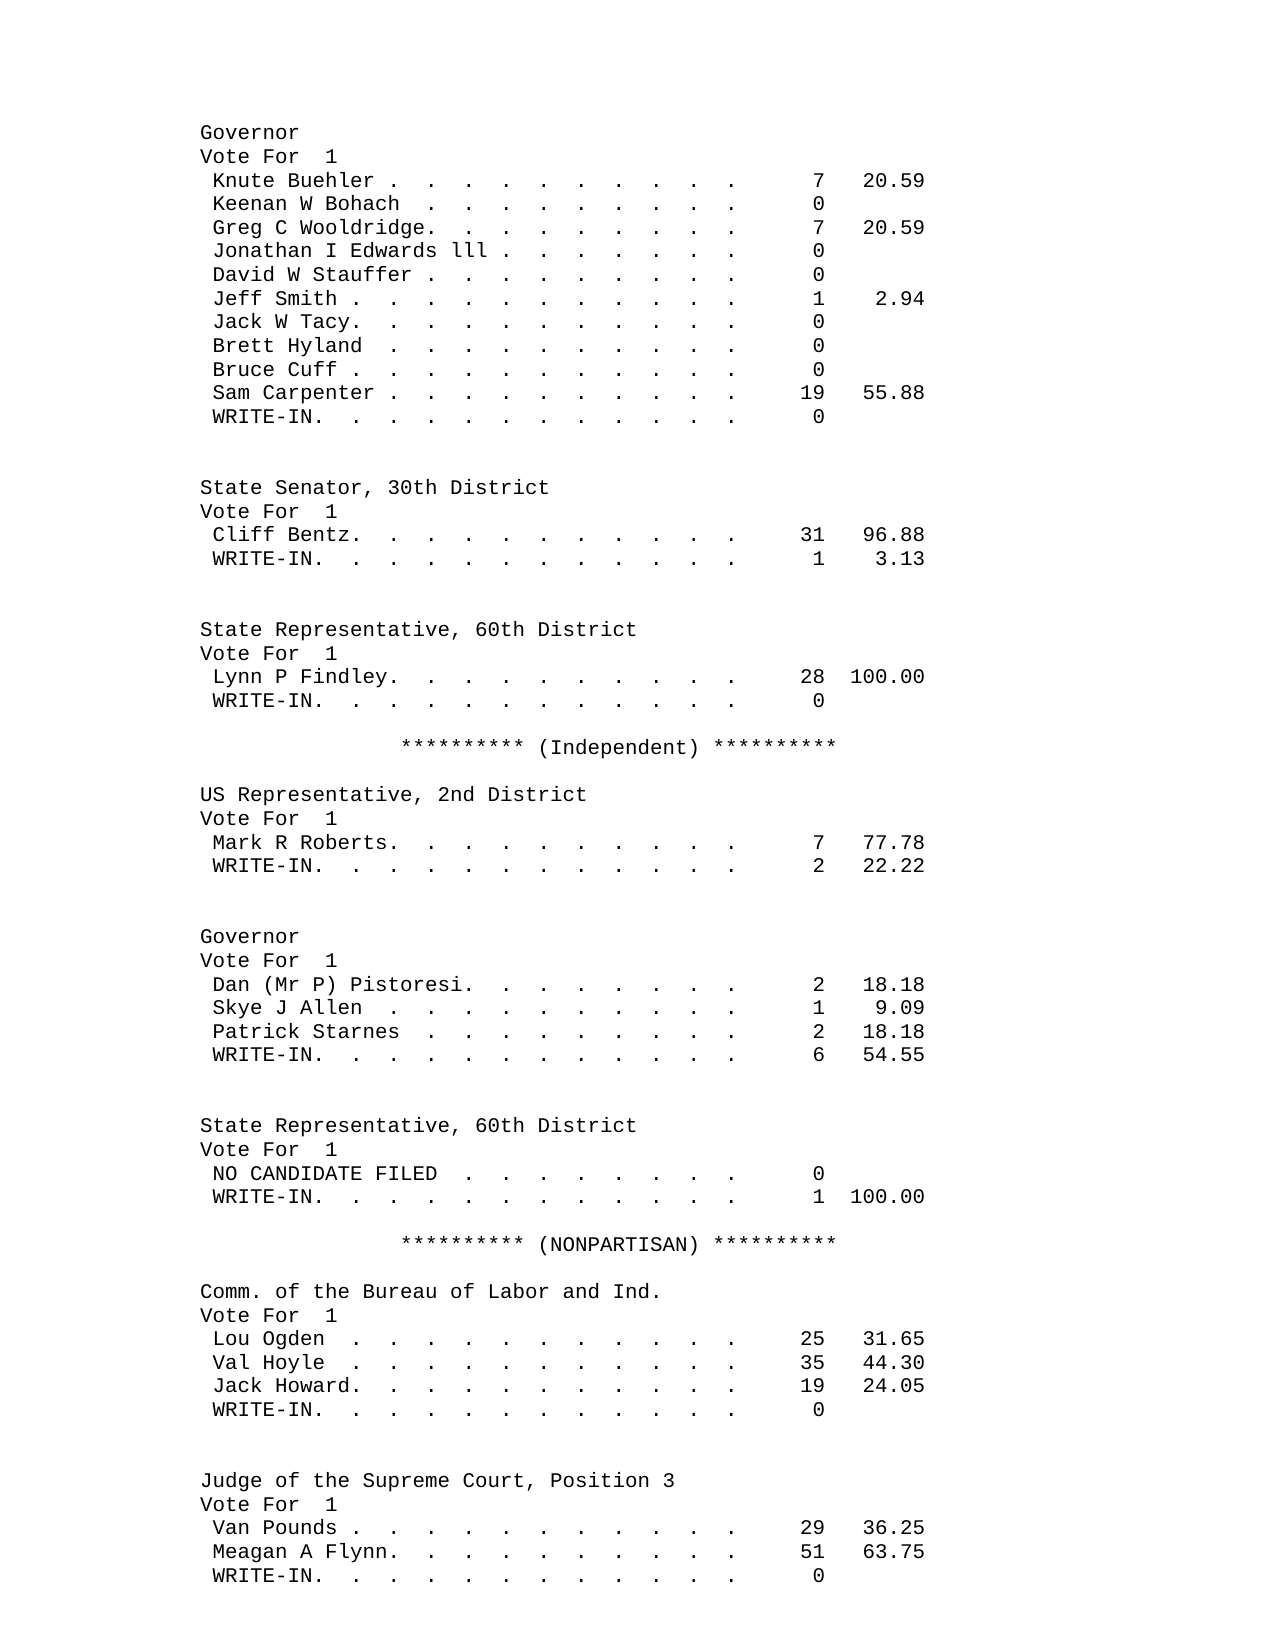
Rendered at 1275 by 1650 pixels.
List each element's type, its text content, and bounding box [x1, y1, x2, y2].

text WRITE-IN. . . . . . . . . . . . 0 [75, 1399, 1200, 1423]
text WRITE-IN. . . . . . . . . . . . 0 [75, 406, 1200, 430]
text Vote For 1 [75, 1304, 1200, 1328]
text Jack Howard. . . . . . . . . . . 19 24.05 [75, 1376, 1200, 1399]
text Jack W Tacy. . . . . . . . . . . 0 [75, 311, 1200, 335]
text WRITE-IN. . . . . . . . . . . . 1 100.00 [75, 1186, 1200, 1210]
text Vote For 1 [75, 146, 1200, 169]
text Bruce Cuff . . . . . . . . . . . 0 [75, 359, 1200, 382]
text Vote For 1 [75, 642, 1200, 666]
text Vote For 1 [75, 950, 1200, 973]
text Meagan A Flynn. . . . . . . . . . 51 63.75 [75, 1541, 1200, 1565]
text Jeff Smith . . . . . . . . . . . 1 2.94 [75, 288, 1200, 311]
text ********** (NONPARTISAN) ********** [75, 1234, 1200, 1257]
text WRITE-IN. . . . . . . . . . . . 0 [75, 690, 1200, 713]
text Vote For 1 [75, 1494, 1200, 1517]
text Governor [75, 122, 1200, 146]
text Van Pounds . . . . . . . . . . . 29 36.25 [75, 1517, 1200, 1541]
text Governor [75, 926, 1200, 950]
text NO CANDIDATE FILED . . . . . . . . 0 [75, 1163, 1200, 1186]
text Brett Hyland . . . . . . . . . . 0 [75, 335, 1200, 359]
text Keenan W Bohach . . . . . . . . . 0 [75, 193, 1200, 217]
text Greg C Wooldridge. . . . . . . . . 7 20.59 [75, 217, 1200, 241]
text David W Stauffer . . . . . . . . . 0 [75, 264, 1200, 288]
text ********** (Independent) ********** [75, 737, 1200, 761]
text Vote For 1 [75, 1139, 1200, 1163]
text Judge of the Supreme Court, Position 3 [75, 1470, 1200, 1494]
text State Representative, 60th District [75, 1115, 1200, 1139]
text Comm. of the Bureau of Labor and Ind. [75, 1281, 1200, 1304]
text Vote For 1 [75, 501, 1200, 524]
text WRITE-IN. . . . . . . . . . . . 0 [75, 1565, 1200, 1588]
text WRITE-IN. . . . . . . . . . . . 6 54.55 [75, 1044, 1200, 1068]
text Dan (Mr P) Pistoresi. . . . . . . . 2 18.18 [75, 973, 1200, 997]
text State Representative, 60th District [75, 619, 1200, 642]
text WRITE-IN. . . . . . . . . . . . 2 22.22 [75, 855, 1200, 879]
text Vote For 1 [75, 808, 1200, 832]
text Knute Buehler . . . . . . . . . . 7 20.59 [75, 169, 1200, 193]
text Mark R Roberts. . . . . . . . . . 7 77.78 [75, 832, 1200, 855]
text Val Hoyle . . . . . . . . . . . 35 44.30 [75, 1352, 1200, 1376]
text Sam Carpenter . . . . . . . . . . 19 55.88 [75, 382, 1200, 406]
text US Representative, 2nd District [75, 784, 1200, 808]
text Lynn P Findley. . . . . . . . . . 28 100.00 [75, 666, 1200, 690]
text Patrick Starnes . . . . . . . . . 2 18.18 [75, 1021, 1200, 1044]
text Skye J Allen . . . . . . . . . . 1 9.09 [75, 997, 1200, 1021]
text Cliff Bentz. . . . . . . . . . . 31 96.88 [75, 524, 1200, 548]
text Lou Ogden . . . . . . . . . . . 25 31.65 [75, 1328, 1200, 1352]
text Jonathan I Edwards lll . . . . . . . 0 [75, 241, 1200, 264]
text State Senator, 30th District [75, 477, 1200, 501]
text WRITE-IN. . . . . . . . . . . . 1 3.13 [75, 548, 1200, 572]
